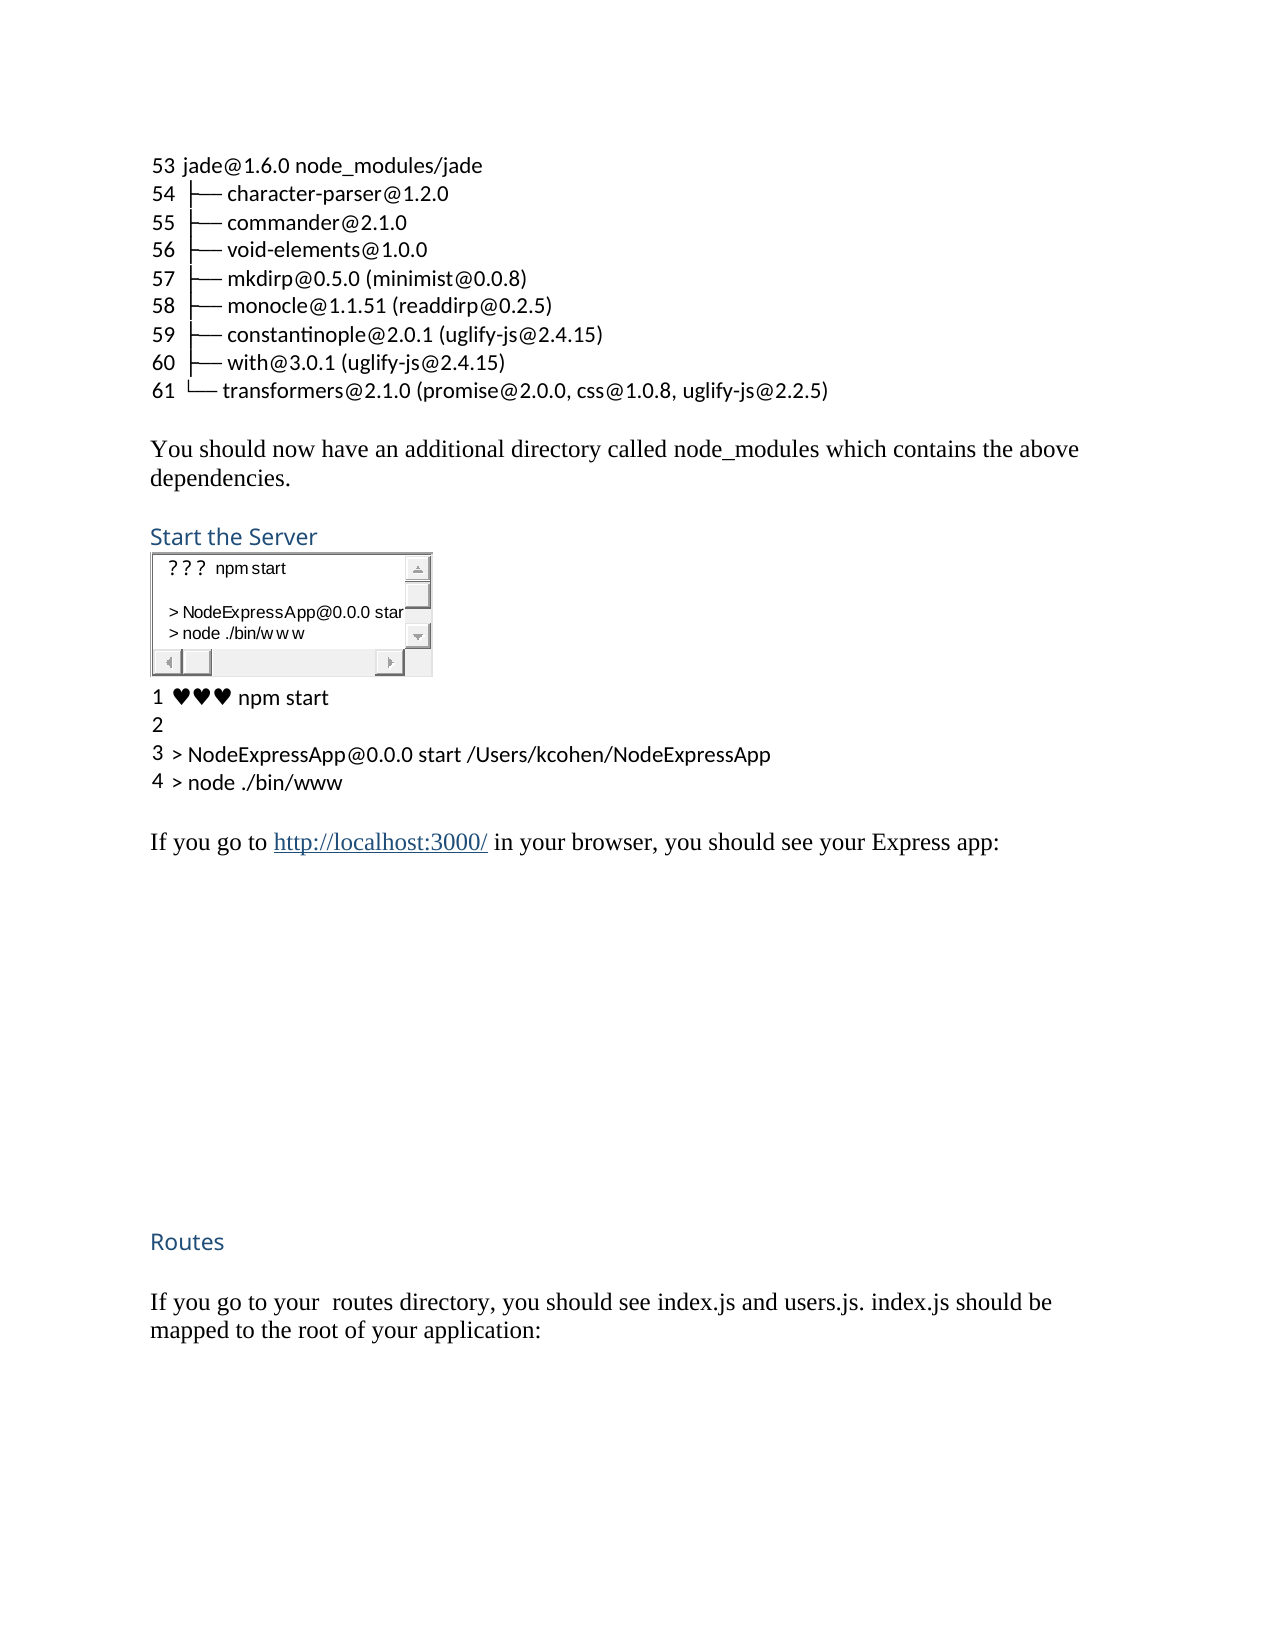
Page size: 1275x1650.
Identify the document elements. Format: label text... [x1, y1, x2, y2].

text If you go to your routes directory, you should see index.js and users.js. index.js should be mapped to the root of your application: [150, 1287, 1125, 1344]
subtitle Start the Server [150, 521, 1125, 552]
text You should now have an additional directory called node_modules which contains the above dependencies. [150, 434, 1125, 492]
table_header 1 2 3 4 [150, 679, 169, 797]
table_header ♥♥♥ npm start > NodeExpressApp@0.0.0 start /Users/kcohen/NodeExpressApp > node ./bin/www [170, 679, 777, 797]
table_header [181, 150, 932, 405]
subtitle Routes [150, 1226, 1125, 1258]
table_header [150, 150, 181, 405]
text If you go to http://localhost:3000/ in your browser, you should see your Express app: [150, 827, 1125, 855]
